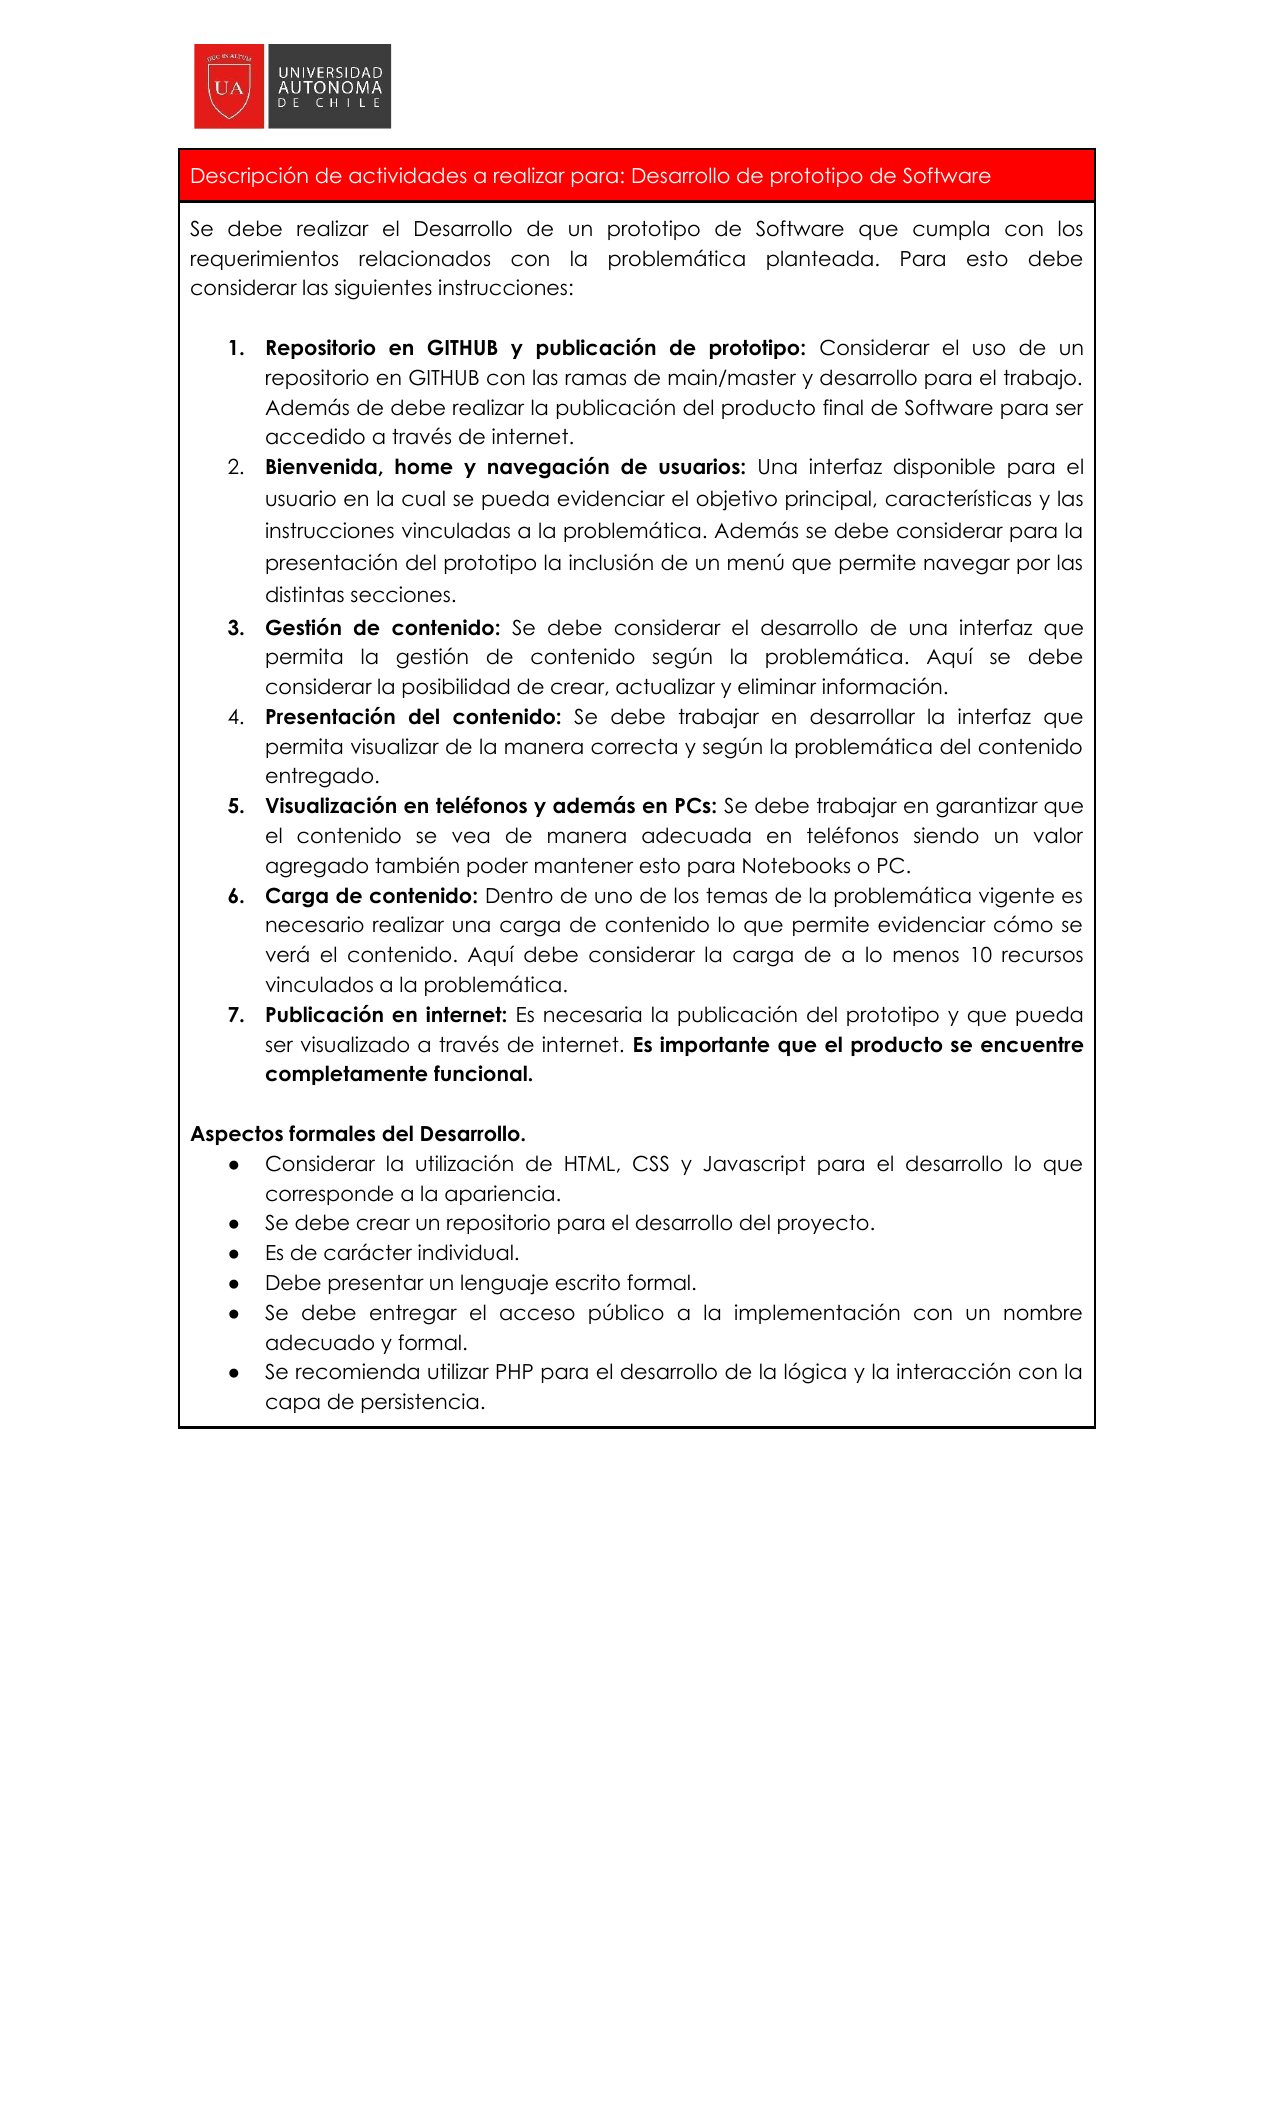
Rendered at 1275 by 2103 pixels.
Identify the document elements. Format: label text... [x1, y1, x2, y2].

table_cell Se debe realizar el Desarrollo de un prototipo de Software que cumpla con los requerimientos relacionados con la problemática planteada. Para esto debe considerar las siguientes instrucciones: Repositorio en GITHUB y publicación de prototipo: Considerar el uso de un repositorio en GITHUB con las ramas de main/master y desarrollo para el trabajo. Además de debe realizar la publicación del producto final de Software para ser accedido a través de internet. Bienvenida, home y navegación de usuarios: Una interfaz disponible para el usuario en la cual se pueda evidenciar el objetivo principal, características y las instrucciones vinculadas a la problemática. Además se debe considerar para la presentación del prototipo la inclusión de un menú que permite navegar por las distintas secciones. Gestión de contenido: Se debe considerar el desarrollo de una interfaz que permita la gestión de contenido según la problemática. Aquí se debe considerar la posibilidad de crear, actualizar y eliminar información. Presentación del contenido: Se debe trabajar en desarrollar la interfaz que permita visualizar de la manera correcta y según la problemática del contenido entregado. Visualización en teléfonos y además en PCs: Se debe trabajar en garantizar que el contenido se vea de manera adecuada en teléfonos siendo un valor agregado también poder mantener esto para Notebooks o PC. Carga de contenido: Dentro de uno de los temas de la problemática vigente es necesario realizar una carga de contenido lo que permite evidenciar cómo se verá el contenido. Aquí debe considerar la carga de a lo menos 10 recursos vinculados a la problemática. Publicación en internet: Es necesaria la publicación del prototipo y que pueda ser visualizado a través de internet. Es importante que el producto se encuentre completamente funcional. Aspectos formales del Desarrollo. Considerar la utilización de HTML, CSS y Javascript para el desarrollo lo que corresponde a la apariencia. Se debe crear un repositorio para el desarrollo del proyecto. Es de carácter individual. Debe presentar un lenguaje escrito formal. Se debe entregar el acceso público a la implementación con un nombre adecuado y formal. Se recomienda utilizar PHP para el desarrollo de la lógica y la interacción con la capa de persistencia. [180, 203, 1094, 1426]
table_header Descripción de actividades a realizar para: Desarrollo de prototipo de Software [180, 150, 1094, 200]
picture [194, 44, 392, 129]
